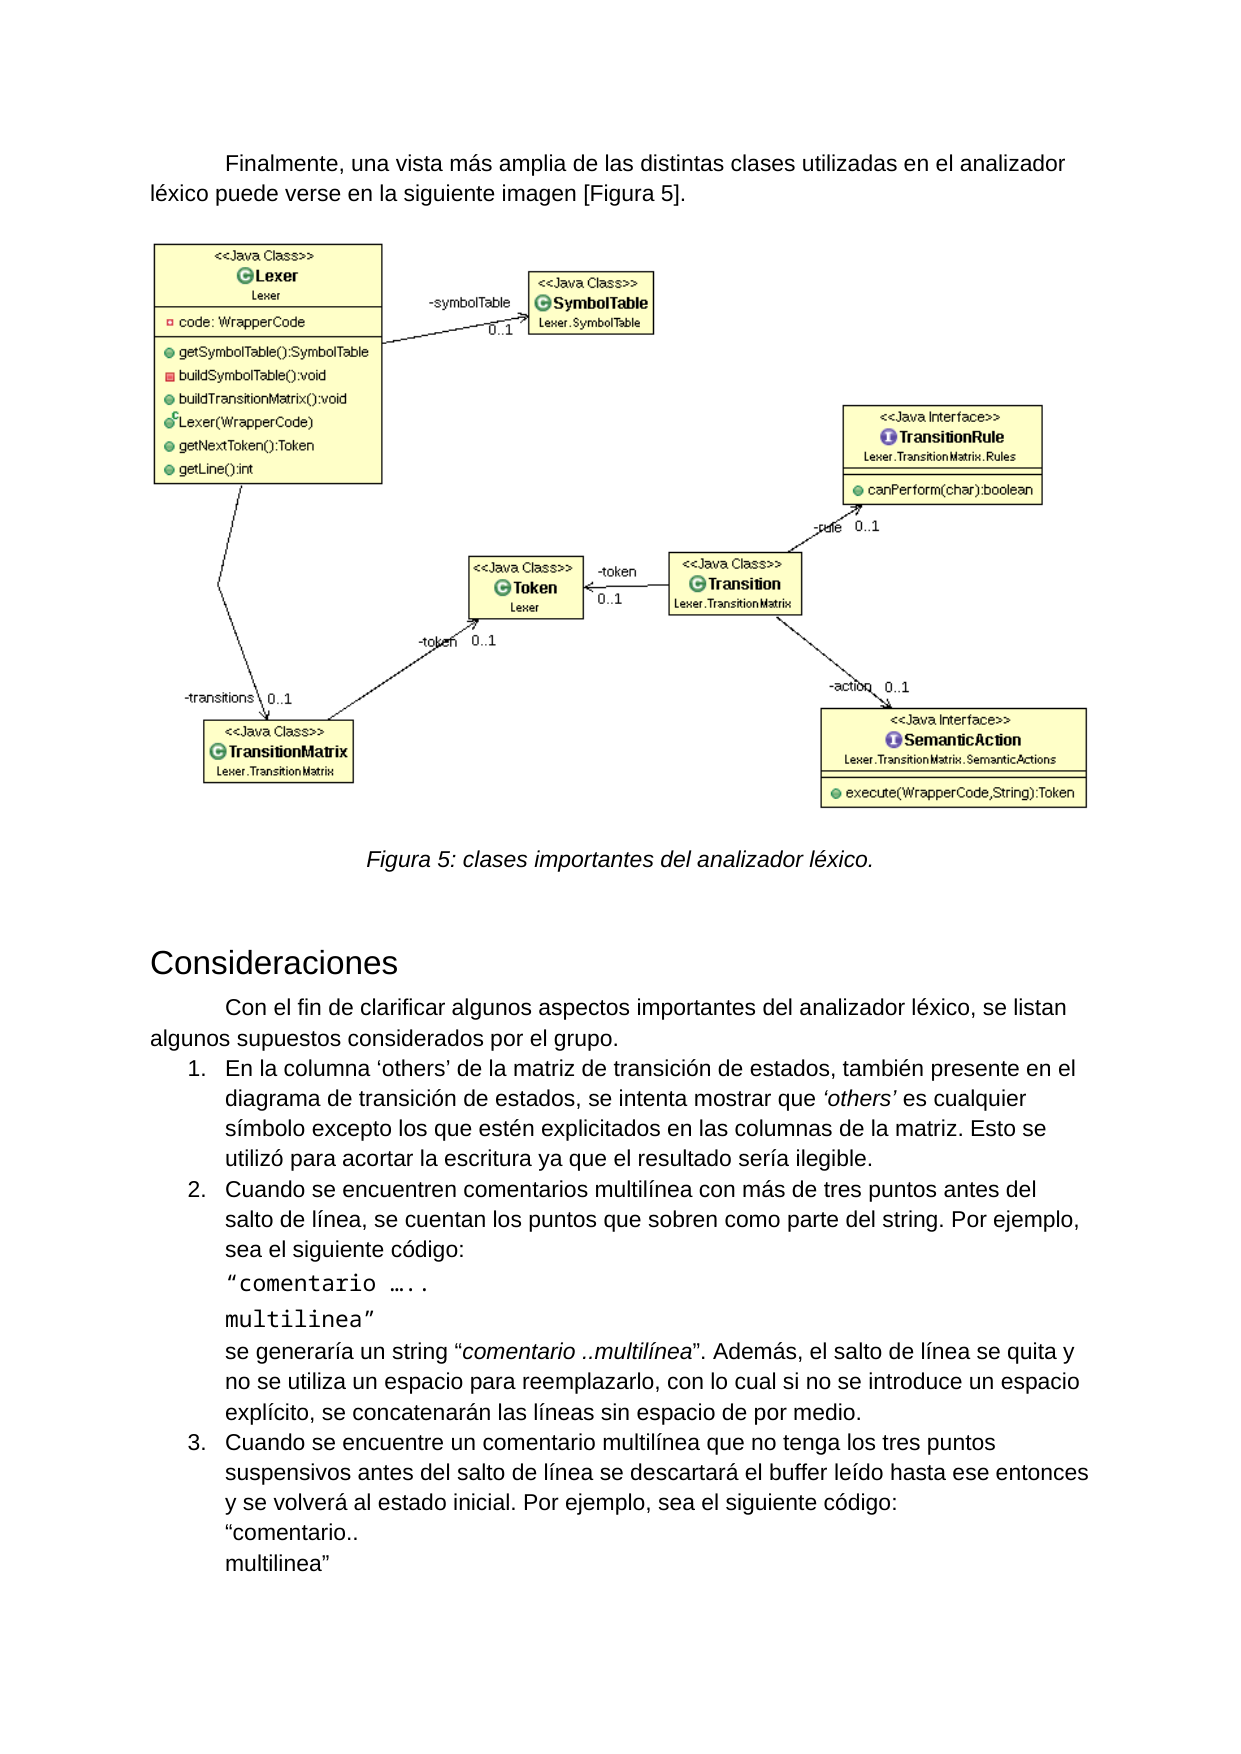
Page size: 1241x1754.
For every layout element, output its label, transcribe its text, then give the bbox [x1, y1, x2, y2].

text Finalmente, una vista más amplia de las distintas clases utilizadas en el analizador léxico puede verse en la siguiente imagen [Figura 5]. [150, 150, 1090, 207]
list En la columna ‘others’ de la matriz de transición de estados, también presente en el diagrama de transición de estados, se intenta mostrar que ‘others’ es cualquier símbolo excepto los que estén explicitados en las columnas de la matriz. Esto se utilizó para acortar la escritura ya que el resultado sería ilegible. [187, 1055, 1090, 1172]
list Cuando se encuentren comentarios multilínea con más de tres puntos antes del salto de línea, se cuentan los puntos que sobren como parte del string. Por ejemplo, sea el siguiente código: “comentario ….. multilinea” se generaría un string “comentario ..multilínea”. Además, el salto de línea se quita y no se utiliza un espacio para reemplazarlo, con lo cual si no se introduce un espacio explícito, se concatenarán las líneas sin espacio de por medio. [187, 1176, 1090, 1425]
subtitle Consideraciones [150, 943, 1090, 982]
text Con el fin de clarificar algunos aspectos importantes del analizador léxico, se listan algunos supuestos considerados por el grupo. [150, 994, 1090, 1051]
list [187, 1429, 1090, 1576]
picture [150, 240, 1091, 812]
text Figura 5: clases importantes del analizador léxico. [150, 846, 1090, 872]
